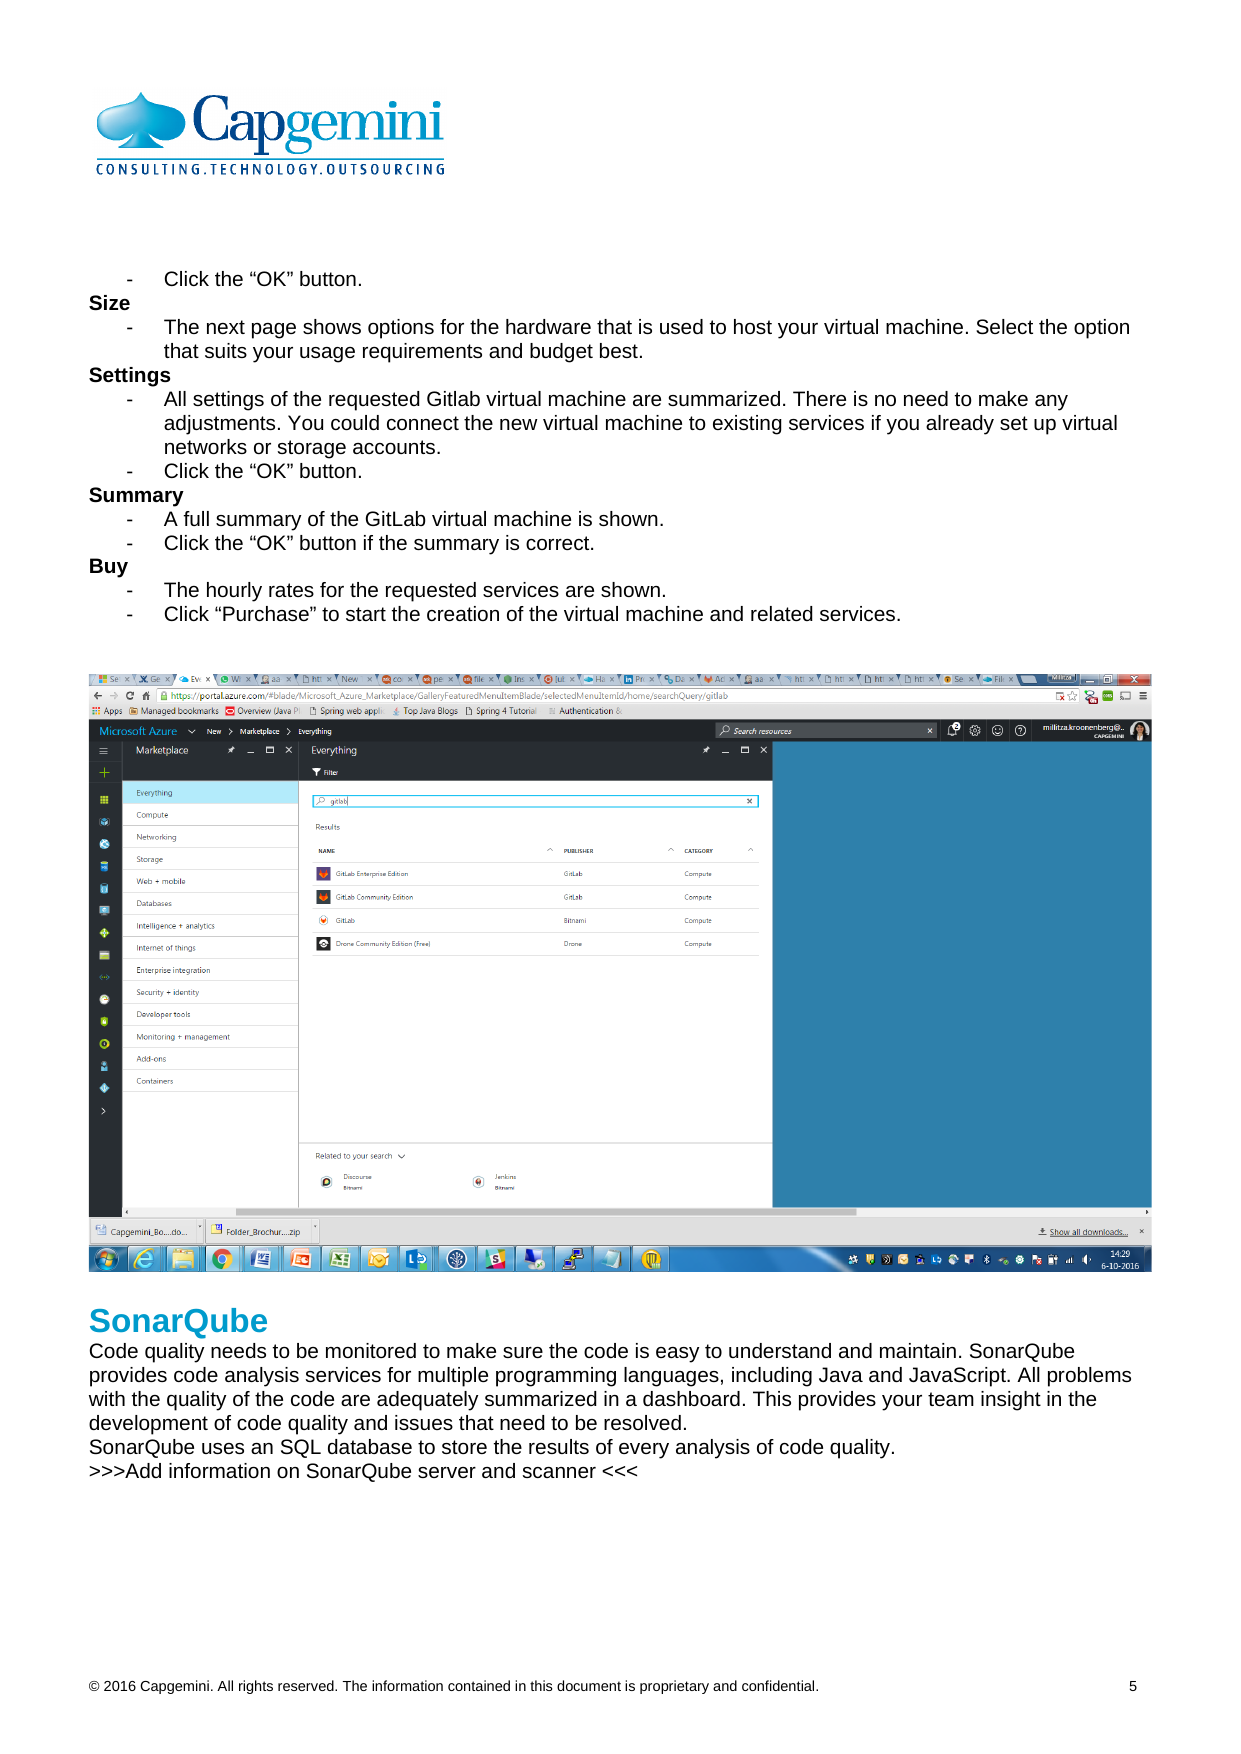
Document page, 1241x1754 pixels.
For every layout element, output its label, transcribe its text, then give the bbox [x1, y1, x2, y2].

text >>>Add information on SonarQube server and scanner <<< [89, 1459, 1152, 1483]
picture [88, 674, 1152, 1272]
list Click the “OK” button if the summary is correct. [126, 530, 1152, 554]
list The hourly rates for the requested services are shown. [126, 578, 1152, 602]
list The next page shows options for the hardware that is used to host your virtual machine. Select the option that suits your usage requirements and budget best. [126, 315, 1152, 363]
text Summary [89, 482, 1152, 506]
text Size [89, 291, 1152, 315]
list A full summary of the GitLab virtual machine is shown. [126, 506, 1152, 530]
text Settings [89, 363, 1152, 387]
text SonarQube uses an SQL database to store the results of every analysis of code quality. [89, 1435, 1152, 1459]
picture [92, 87, 447, 179]
list Click the “OK” button. [126, 458, 1152, 482]
list All settings of the requested Gitlab virtual machine are summarized. There is no need to make any adjustments. You could connect the new virtual machine to existing services if you already set up virtual networks or storage accounts. [126, 387, 1152, 458]
list Click the “OK” button. [126, 117, 1152, 291]
subtitle SonarQube [89, 1301, 1152, 1339]
text Code quality needs to be monitored to make sure the code is easy to understand and maintain. SonarQube provides code analysis services for multiple programming languages, including Java and JavaScript. All problems with the quality of the code are adequately summarized in a dashboard. This provides your team insight in the development of code quality and issues that need to be resolved. [89, 1339, 1152, 1435]
text Buy [89, 554, 1152, 578]
list Click “Purchase” to start the creation of the virtual machine and related services. [126, 602, 1152, 626]
